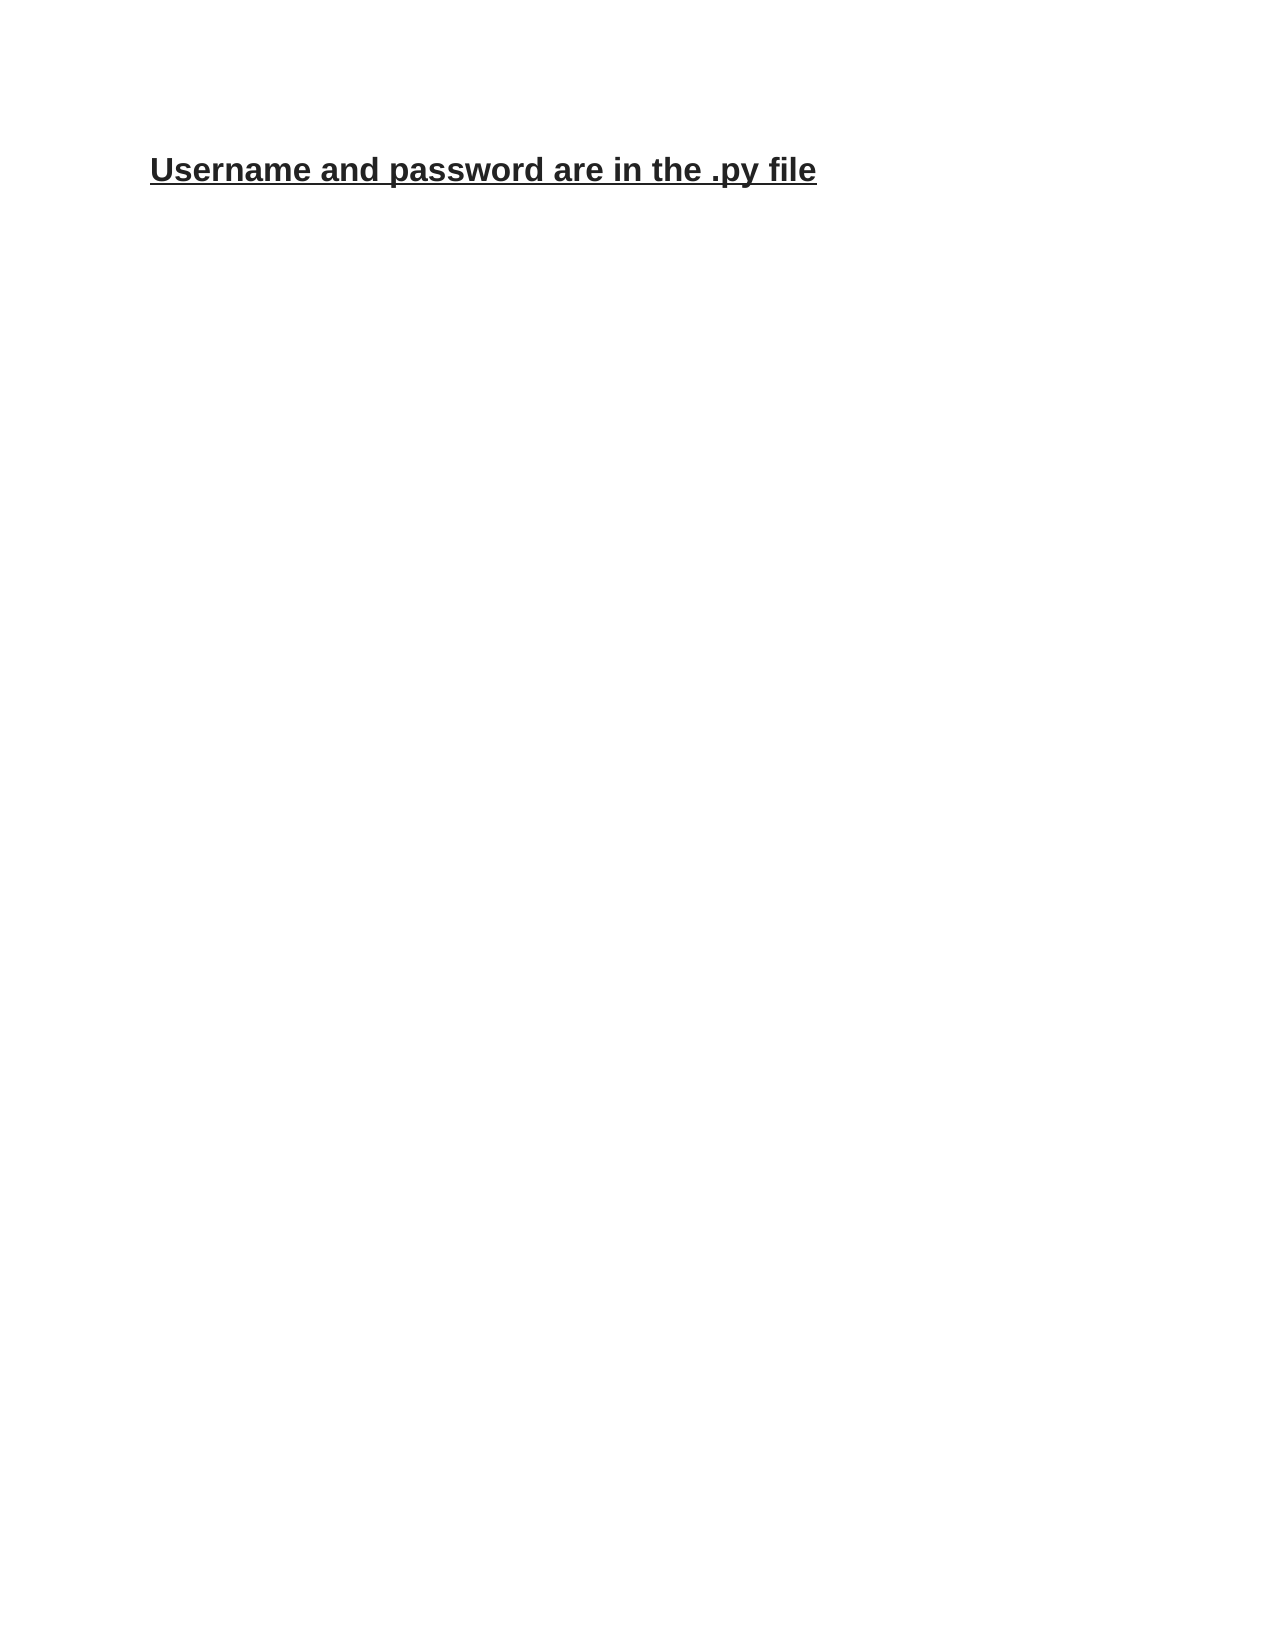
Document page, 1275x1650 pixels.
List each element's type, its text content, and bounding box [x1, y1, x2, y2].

text Username and password are in the .py file [150, 150, 1125, 188]
